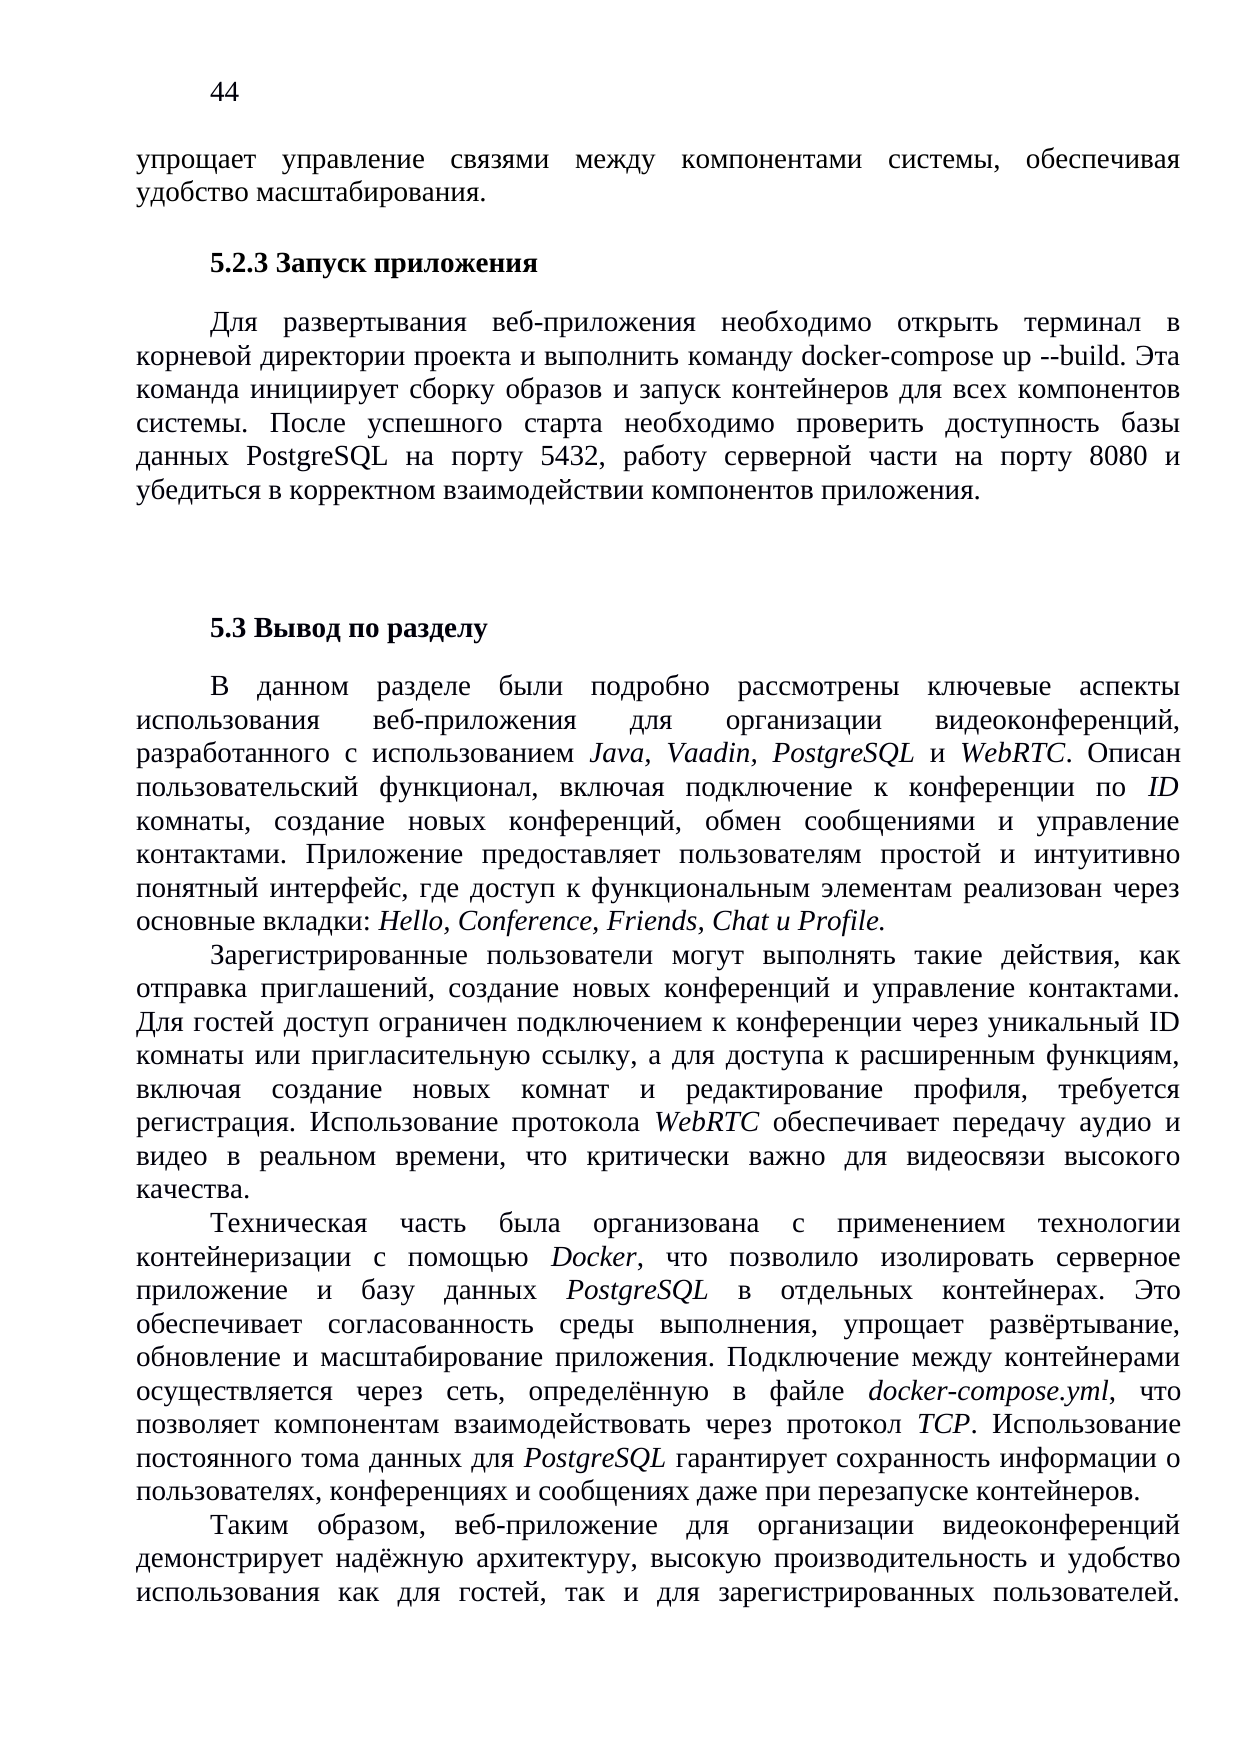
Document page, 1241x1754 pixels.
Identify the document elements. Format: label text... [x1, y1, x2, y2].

text Для развертывания веб-приложения необходимо открыть терминал в корневой директории проекта и выполнить команду docker-compose up --build. Эта команда инициирует сборку образов и запуск контейнеров для всех компонентов системы. После успешного старта необходимо проверить доступность базы данных PostgreSQL на порту 5432, работу серверной части на порту 8080 и убедиться в корректном взаимодействии компонентов приложения. [136, 304, 1181, 505]
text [136, 141, 1181, 208]
text Техническая часть была организована с применением технологии контейнеризации с помощью Docker, что позволило изолировать серверное приложение и базу данных PostgreSQL в отдельных контейнерах. Это обеспечивает согласованность среды выполнения, упрощает развёртывание, обновление и масштабирование приложения. Подключение между контейнерами осуществляется через сеть, определённую в файле docker-compose.yml, что позволяет компонентам взаимодействовать через протокол TCP. Использование постоянного тома данных для PostgreSQL гарантирует сохранность информации о пользователях, конференциях и сообщениях даже при перезапуске контейнеров. [136, 1205, 1181, 1507]
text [136, 1507, 1181, 1608]
list 5.2.3 Запуск приложения [210, 246, 1181, 279]
text Зарегистрированные пользователи могут выполнять такие действия, как отправка приглашений, создание новых конференций и управление контактами. Для гостей доступ ограничен подключением к конференции через уникальный ID комнаты или пригласительную ссылку, а для доступа к расширенным функциям, включая создание новых комнат и редактирование профиля, требуется регистрация. Использование протокола WebRTC обеспечивает передачу аудио и видео в реальном времени, что критически важно для видеосвязи высокого качества. [136, 937, 1181, 1205]
text 5.3 Вывод по разделу [136, 610, 1181, 643]
text В данном разделе были подробно рассмотрены ключевые аспекты использования веб-приложения для организации видеоконференций, разработанного с использованием Java, Vaadin, PostgreSQL и WebRTC. Описан пользовательский функционал, включая подключение к конференции по ID комнаты, создание новых конференций, обмен сообщениями и управление контактами. Приложение предоставляет пользователям простой и интуитивно понятный интерфейс, где доступ к функциональным элементам реализован через основные вкладки: Hello, Conference, Friends, Chat и Profile. [136, 668, 1181, 937]
